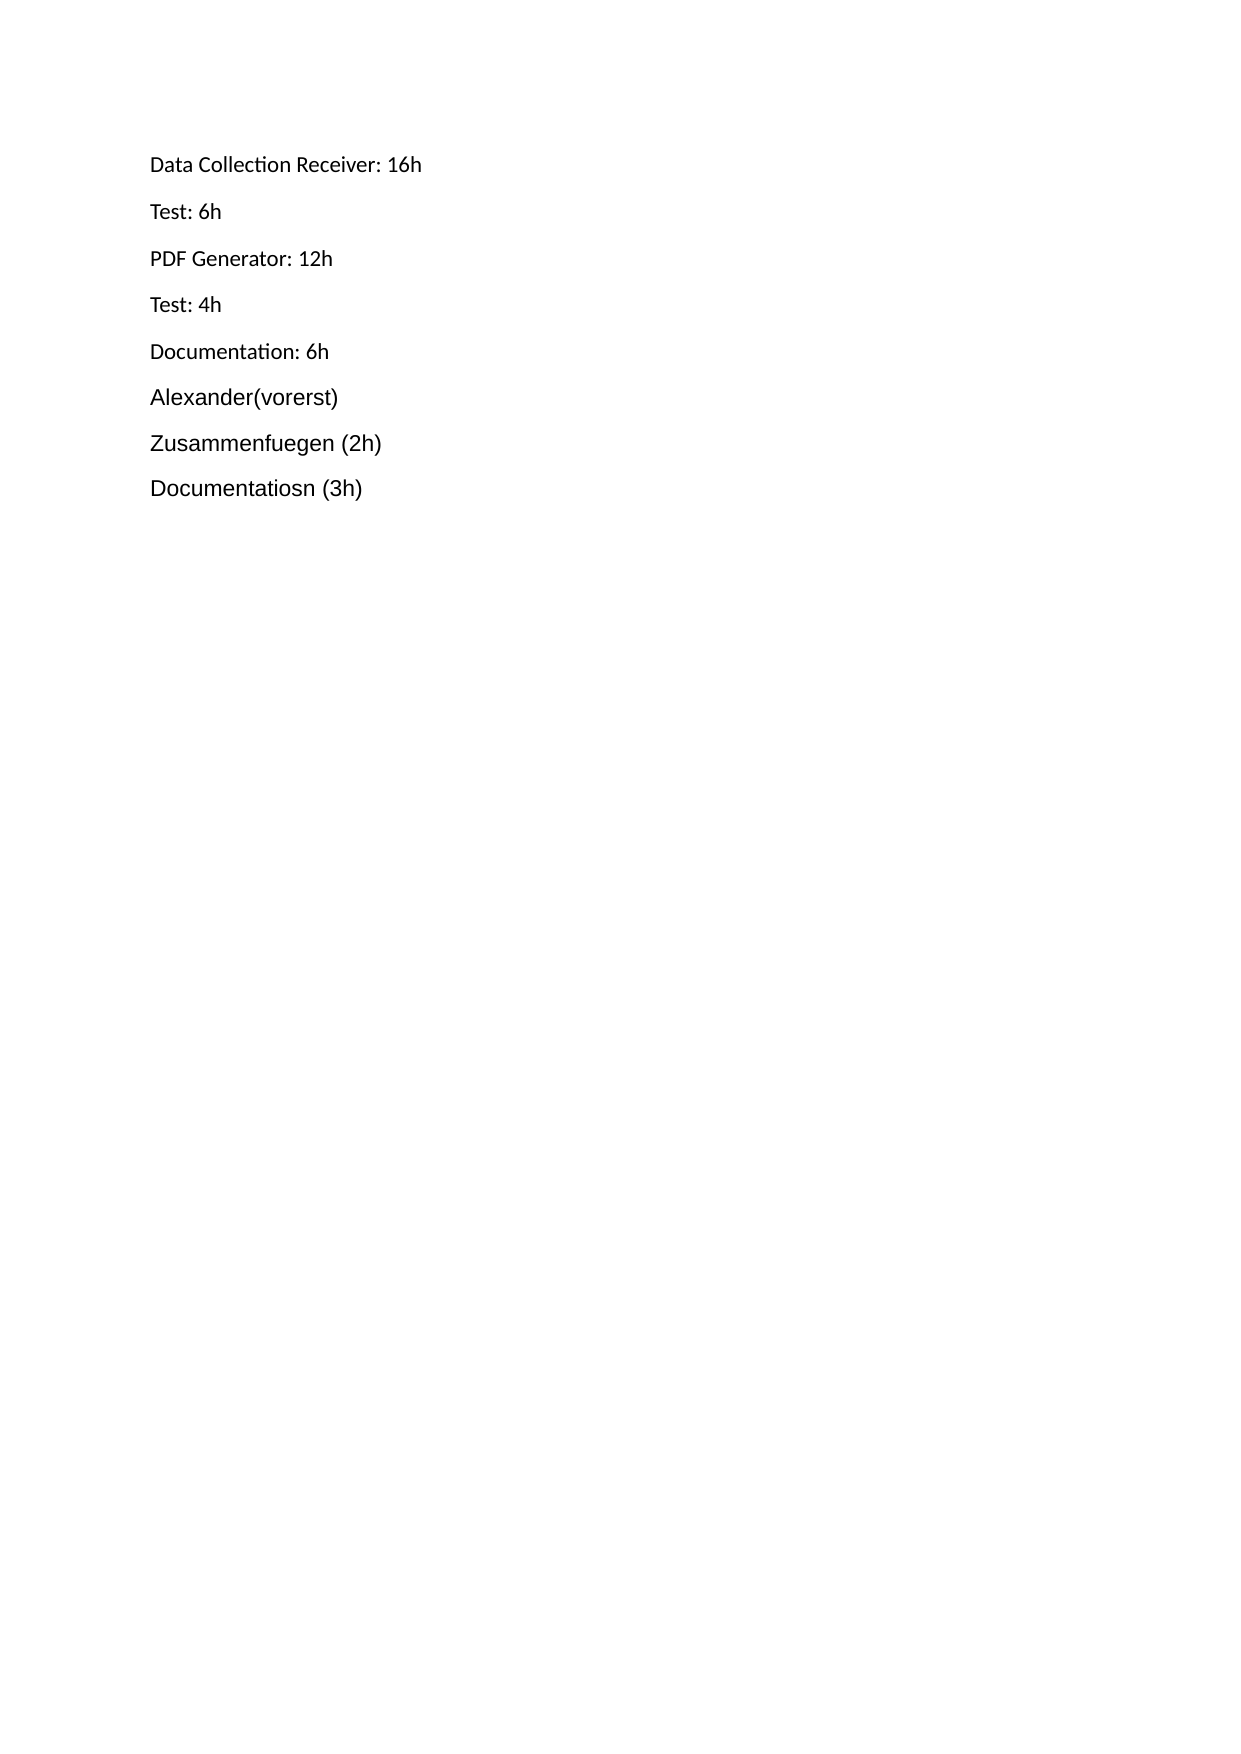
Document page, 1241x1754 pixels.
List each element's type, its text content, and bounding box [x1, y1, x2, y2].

text Documentation: 6h [150, 337, 1090, 366]
text Alexander(vorerst) [150, 384, 1090, 411]
text Test: 4h [150, 291, 1090, 319]
text Zusammenfuegen (2h) [150, 429, 1090, 456]
text PDF Generator: 12h [150, 244, 1090, 272]
text Documentatiosn (3h) [150, 474, 1090, 501]
text Data Collection Receiver: 16h [150, 150, 1090, 178]
text Test: 6h [150, 197, 1090, 225]
